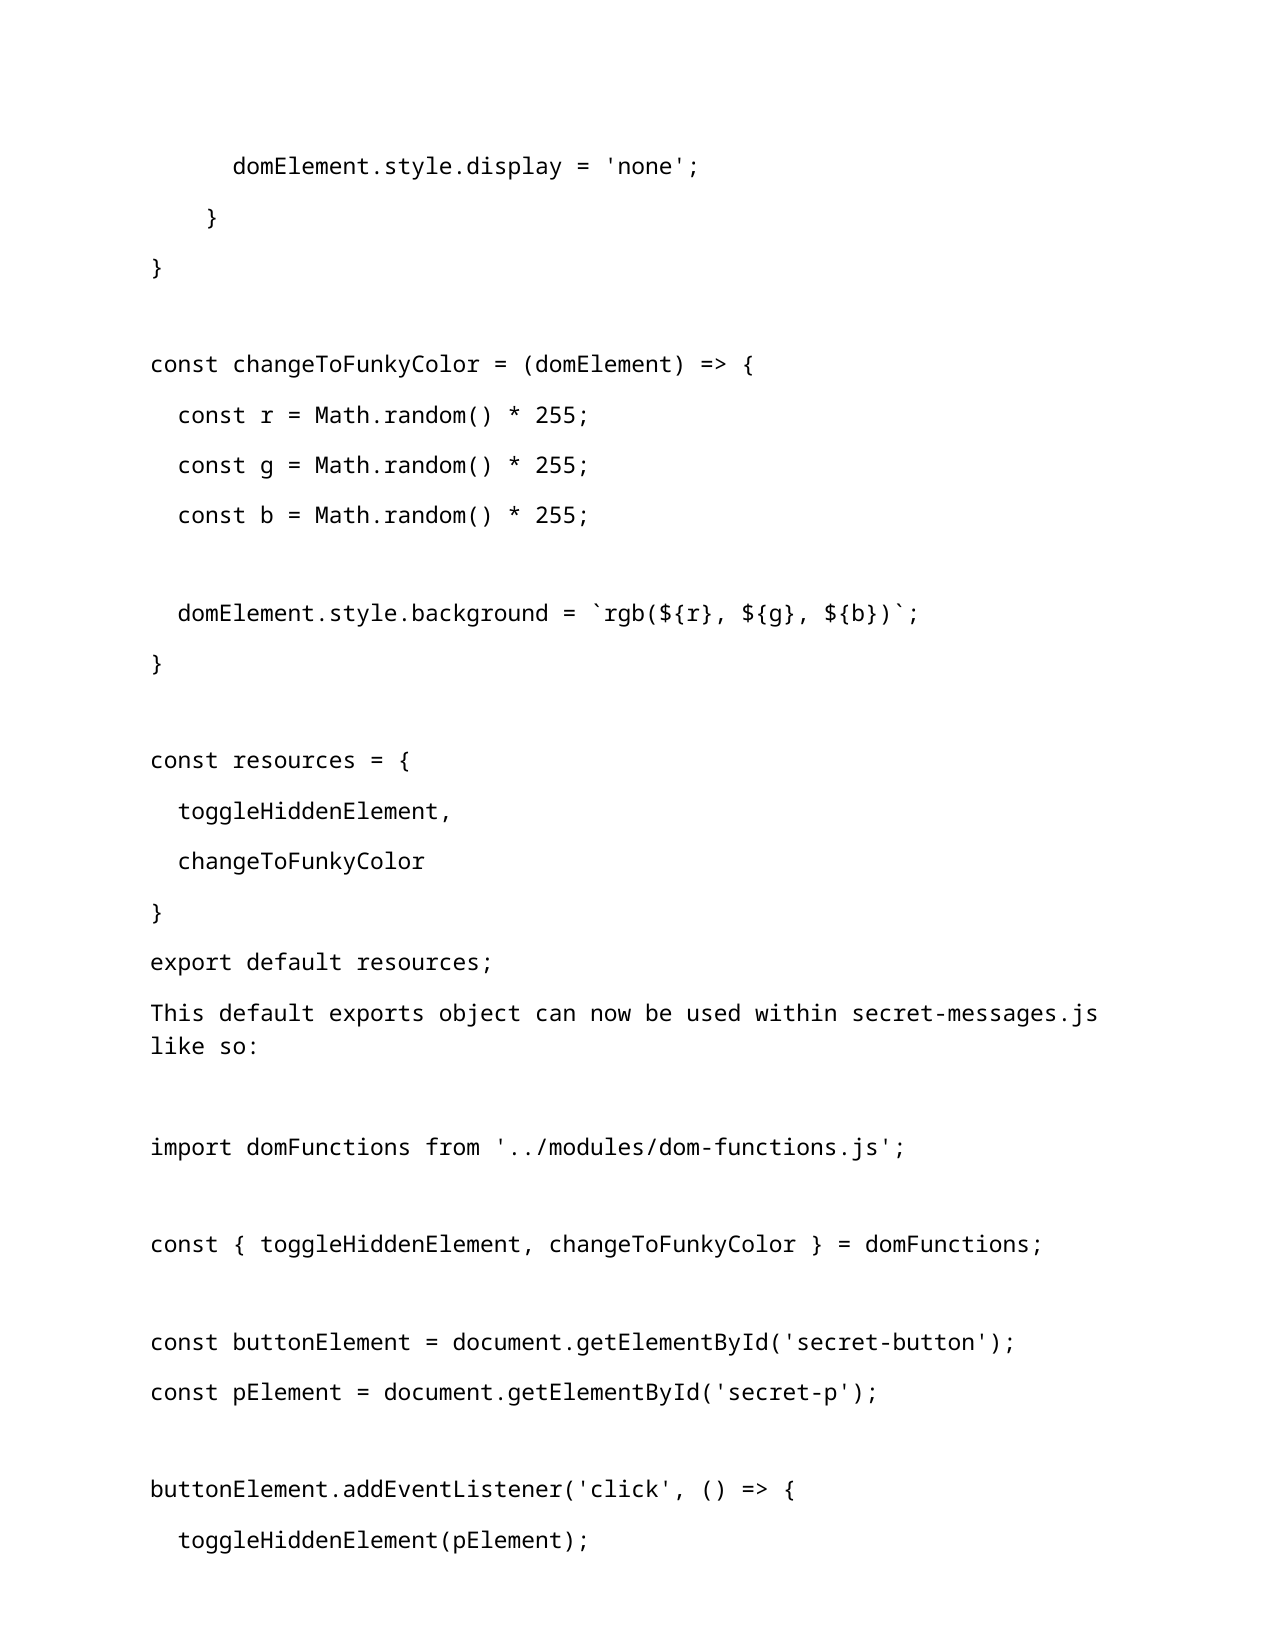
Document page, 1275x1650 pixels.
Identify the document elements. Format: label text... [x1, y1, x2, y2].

text domElement.style.display = 'none'; [150, 150, 1125, 181]
text } [150, 896, 1125, 927]
text This default exports object can now be used within secret-messages.js like so: [150, 996, 1125, 1061]
text const resources = { [150, 744, 1125, 776]
text } [150, 647, 1125, 678]
text const { toggleHiddenElement, changeToFunkyColor } = domFunctions; [150, 1228, 1125, 1259]
text domElement.style.background = `rgb(${r}, ${g}, ${b})`; [150, 597, 1125, 628]
text import domFunctions from '../modules/dom-functions.js'; [150, 1131, 1125, 1162]
text const buttonElement = document.getElementById('secret-button'); [150, 1326, 1125, 1357]
text export default resources; [150, 946, 1125, 977]
text toggleHiddenElement(pElement); [150, 1524, 1125, 1555]
text const pElement = document.getElementById('secret-p'); [150, 1376, 1125, 1407]
text const g = Math.random() * 255; [150, 449, 1125, 480]
text const r = Math.random() * 255; [150, 398, 1125, 430]
text } [150, 200, 1125, 232]
text buttonElement.addEventListener('click', () => { [150, 1473, 1125, 1504]
text const changeToFunkyColor = (domElement) => { [150, 348, 1125, 379]
text toggleHiddenElement, [150, 795, 1125, 826]
text const b = Math.random() * 255; [150, 499, 1125, 531]
text } [150, 251, 1125, 282]
text changeToFunkyColor [150, 845, 1125, 876]
